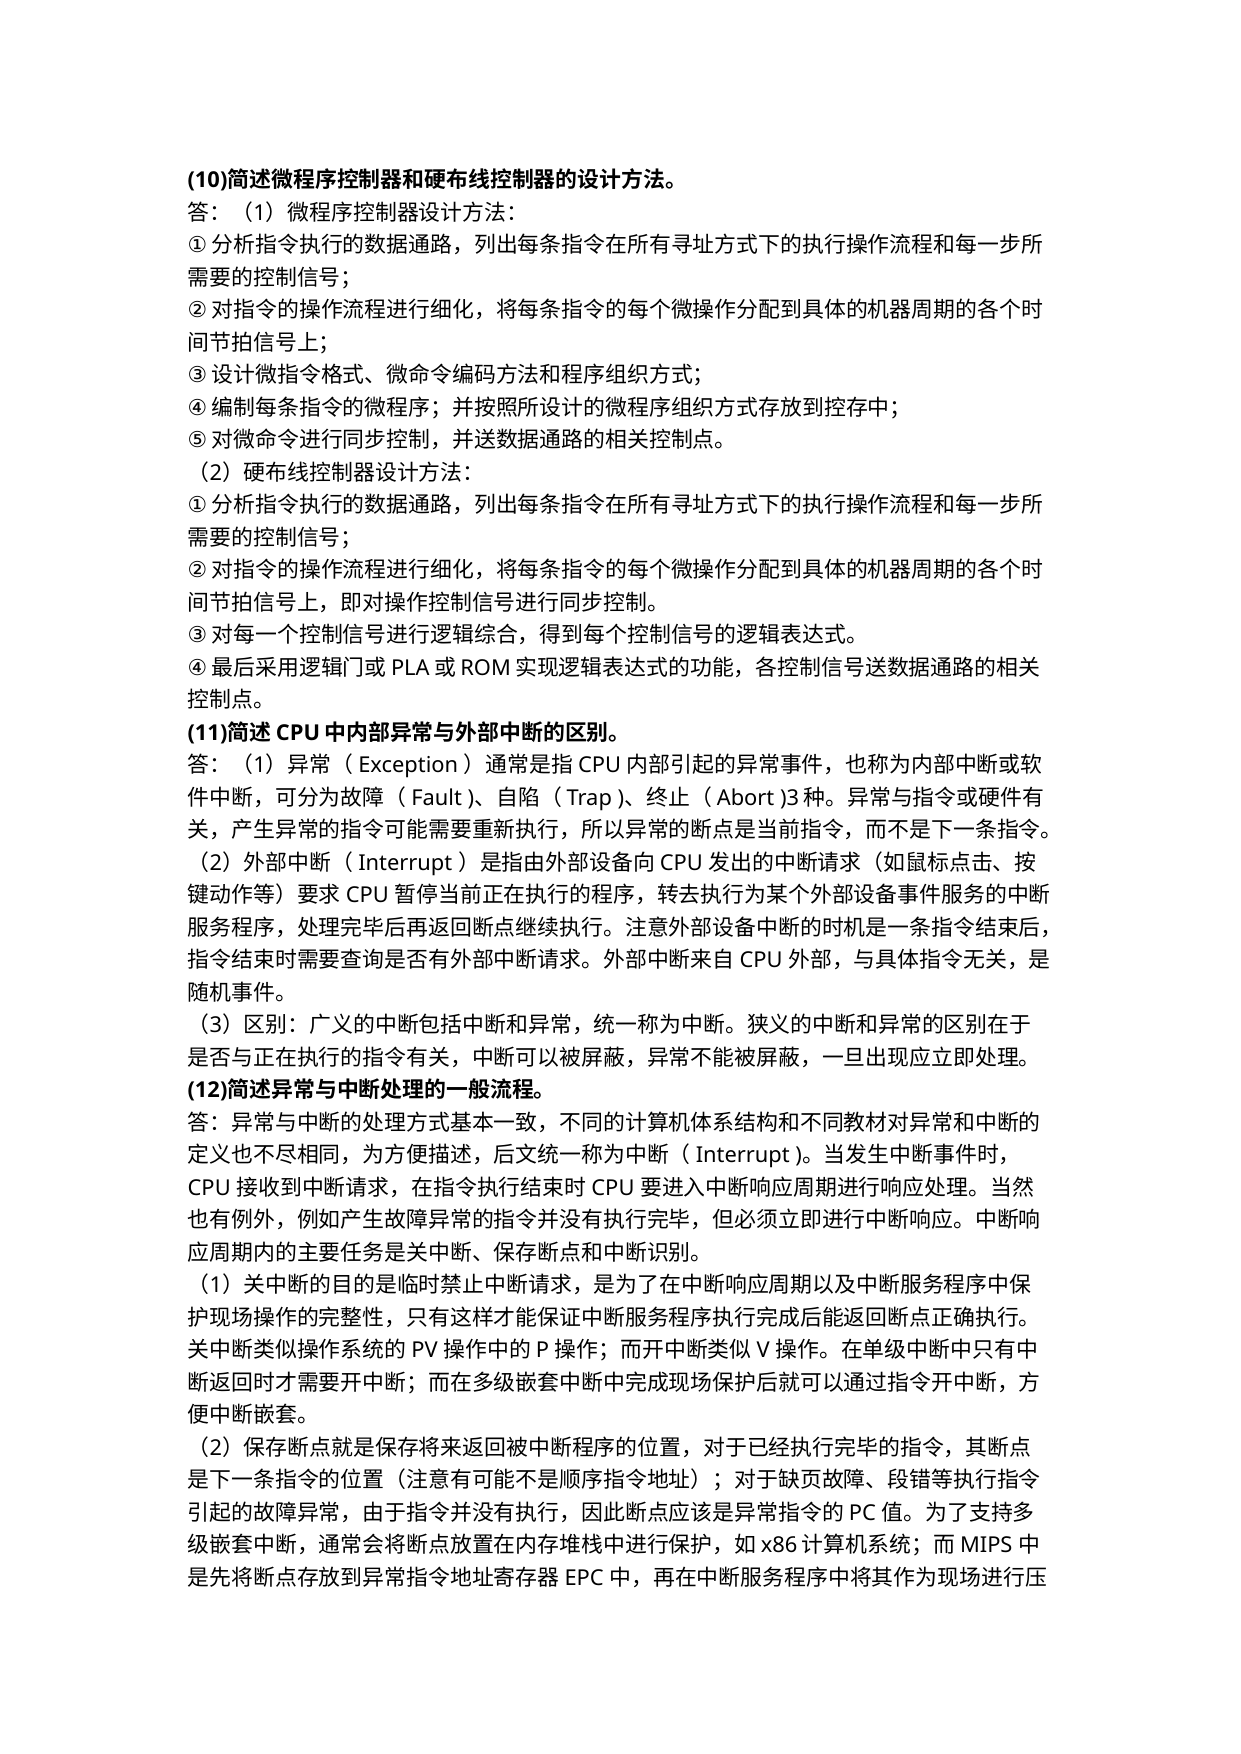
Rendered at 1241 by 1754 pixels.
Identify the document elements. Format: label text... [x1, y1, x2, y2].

text 答：（1）异常（ Exception ）通常是指 CPU 内部引起的异常事件，也称为内部中断或软件中断，可分为故障（ Fault )、自陷（ Trap )、终止（ Abort )3种。异常与指令或硬件有关，产生异常的指令可能需要重新执行，所以异常的断点是当前指令，而不是下一条指令。 [187, 747, 1053, 844]
text ⑤对微命令进行同步控制，并送数据通路的相关控制点。 [187, 422, 1053, 454]
text (11)简述CPU中内部异常与外部中断的区别。 [187, 714, 1053, 747]
text ④编制每条指令的微程序；并按照所设计的微程序组织方式存放到控存中； [187, 389, 1053, 422]
text (12)简述异常与中断处理的一般流程。 [187, 1072, 1053, 1104]
text 答：（1）微程序控制器设计方法： [187, 194, 1053, 227]
text ②对指令的操作流程进行细化，将每条指令的每个微操作分配到具体的机器周期的各个时间节拍信号上，即对操作控制信号进行同步控制。 [187, 552, 1053, 617]
text ③对每一个控制信号进行逻辑综合，得到每个控制信号的逻辑表达式。 [187, 617, 1053, 649]
text ①分析指令执行的数据通路，列出每条指令在所有寻址方式下的执行操作流程和每一步所需要的控制信号； [187, 487, 1053, 552]
text 答：异常与中断的处理方式基本一致，不同的计算机体系结构和不同教材对异常和中断的定义也不尽相同，为方便描述，后文统一称为中断（ Interrupt )。当发生中断事件时， CPU 接收到中断请求，在指令执行结束时 CPU 要进入中断响应周期进行响应处理。当然也有例外，例如产生故障异常的指令并没有执行完毕，但必须立即进行中断响应。中断响应周期内的主要任务是关中断、保存断点和中断识别。 [187, 1104, 1053, 1267]
text （1）关中断的目的是临时禁止中断请求，是为了在中断响应周期以及中断服务程序中保护现场操作的完整性，只有这样才能保证中断服务程序执行完成后能返回断点正确执行。关中断类似操作系统的 PV 操作中的 P 操作；而开中断类似 V 操作。在单级中断中只有中断返回时才需要开中断；而在多级嵌套中断中完成现场保护后就可以通过指令开中断，方便中断嵌套。 [187, 1267, 1053, 1429]
text ①分析指令执行的数据通路，列出每条指令在所有寻址方式下的执行操作流程和每一步所需要的控制信号； [187, 227, 1053, 292]
text ③设计微指令格式、微命令编码方法和程序组织方式； [187, 357, 1053, 389]
text ②对指令的操作流程进行细化，将每条指令的每个微操作分配到具体的机器周期的各个时间节拍信号上； [187, 292, 1053, 357]
text （2）硬布线控制器设计方法： [187, 454, 1053, 487]
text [187, 1429, 1053, 1592]
text （2）外部中断（ Interrupt ）是指由外部设备向 CPU 发出的中断请求（如鼠标点击、按键动作等）要求 CPU 暂停当前正在执行的程序，转去执行为某个外部设备事件服务的中断服务程序，处理完毕后再返回断点继续执行。注意外部设备中断的时机是一条指令结束后，指令结束时需要查询是否有外部中断请求。外部中断来自 CPU 外部，与具体指令无关，是随机事件。 [187, 844, 1053, 1007]
text (10)简述微程序控制器和硬布线控制器的设计方法。 [187, 162, 1053, 194]
text （3）区别：广义的中断包括中断和异常，统一称为中断。狭义的中断和异常的区别在于是否与正在执行的指令有关，中断可以被屏蔽，异常不能被屏蔽，一旦出现应立即处理。 [187, 1007, 1053, 1072]
text ④最后采用逻辑门或PLA或ROM实现逻辑表达式的功能，各控制信号送数据通路的相关控制点。 [187, 649, 1053, 714]
